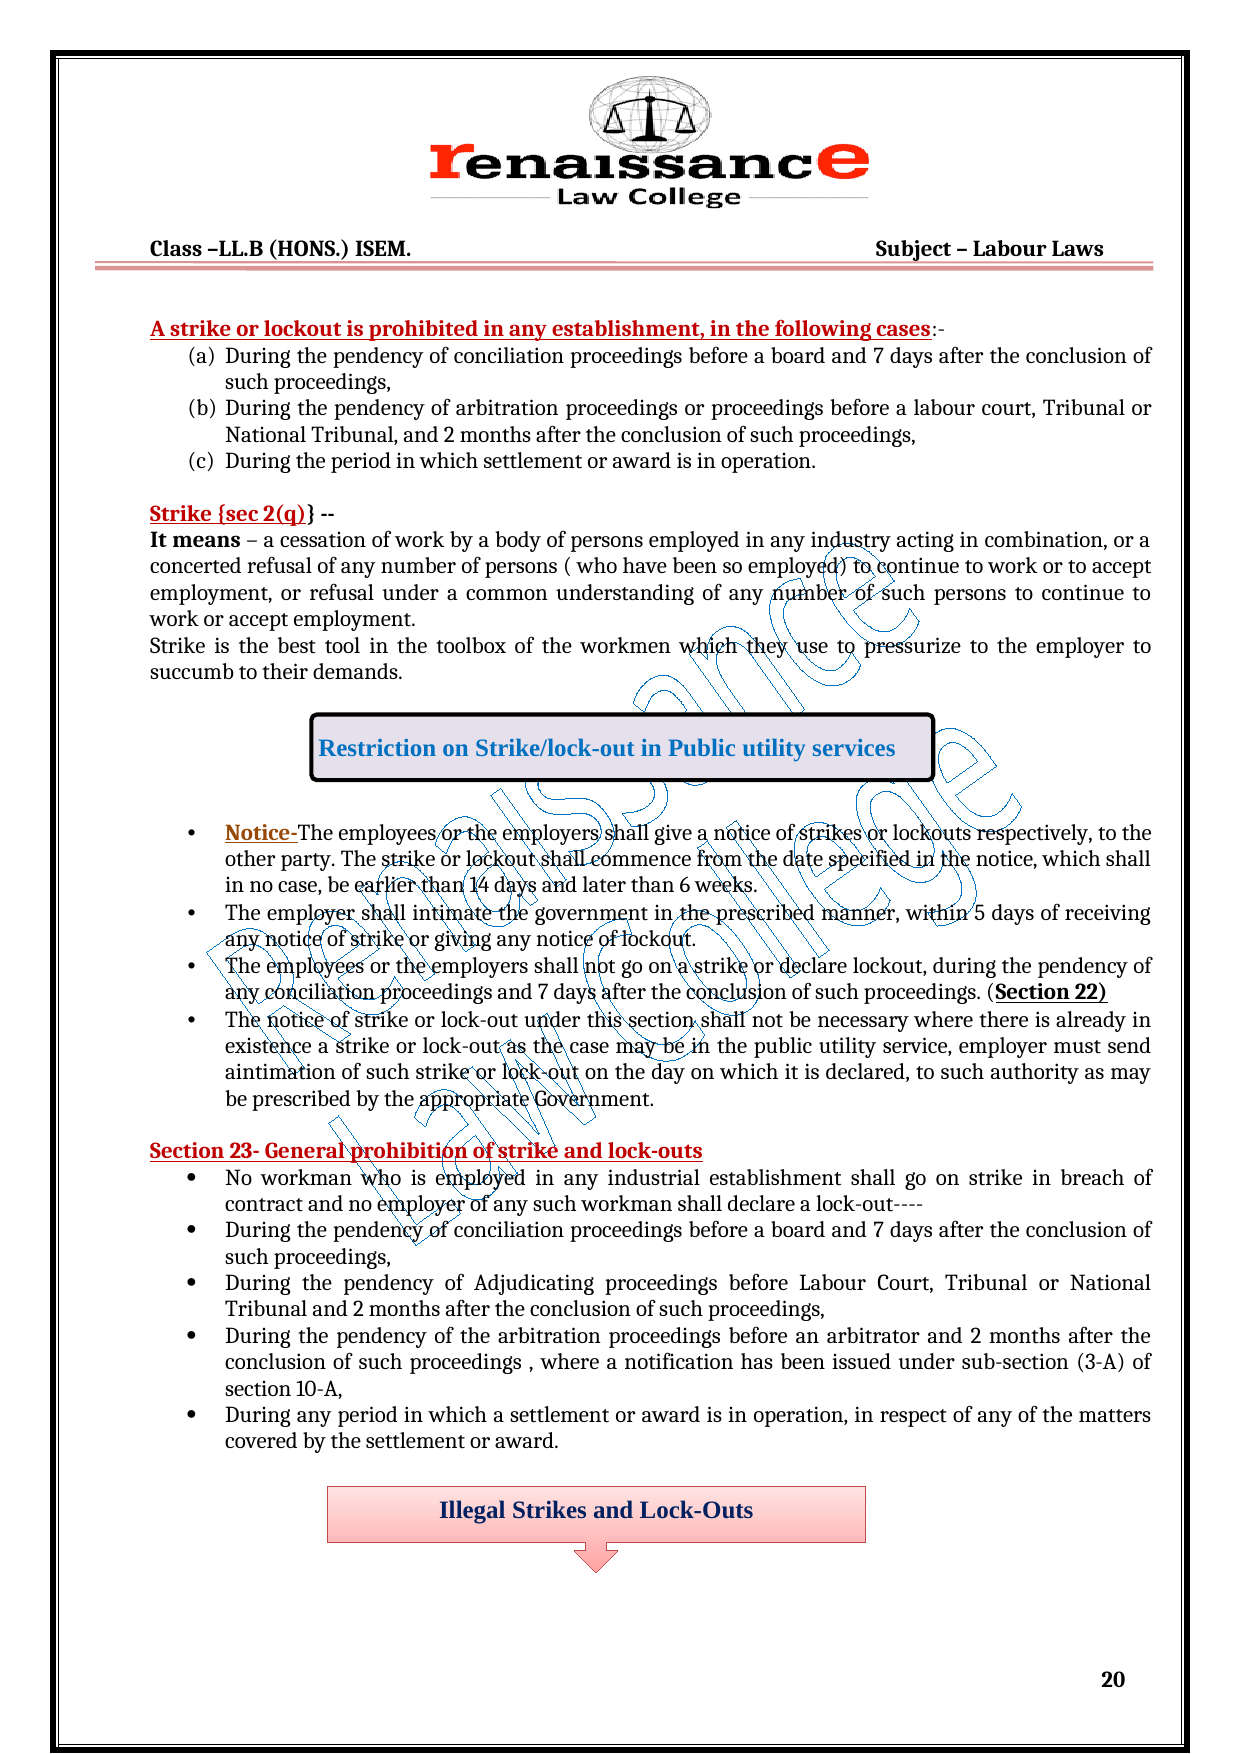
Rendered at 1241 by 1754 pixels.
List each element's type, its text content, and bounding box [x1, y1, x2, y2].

list The employer shall intimate the government in the prescribed manner, within 5 days of receiving any notice of strike or giving any notice of lockout. [187, 898, 1153, 952]
list During the pendency of conciliation proceedings before a board and 7 days after the conclusion of such proceedings, [187, 342, 1153, 395]
list During the pendency of the arbitration proceedings before an arbitrator and 2 months after the conclusion of such proceedings , where a notification has been issued under sub-section (3-A) of section 10-A, [187, 1323, 1153, 1402]
list During the period in which settlement or award is in operation. [187, 448, 1153, 474]
text Strike {sec 2(q)} -- [150, 501, 1153, 527]
picture [406, 75, 897, 209]
list During the pendency of Adjudicating proceedings before Labour Court, Tribunal or National Tribunal and 2 months after the conclusion of such proceedings, [187, 1270, 1153, 1323]
text A strike or lockout is prohibited in any establishment, in the following cases:- [150, 316, 1153, 342]
text It means – a cessation of work by a body of persons employed in any industry acting in combination, or a concerted refusal of any number of persons ( who have been so employed) to continue to work or to accept employment, or refusal under a common understanding of any number of such persons to continue to work or accept employment. [150, 527, 1153, 632]
list The notice of strike or lock-out under this section shall not be necessary where there is already in existence a strike or lock-out as the case may be in the public utility service, employer must send aintimation of such strike or lock-out on the day on which it is declared, to such authority as may be prescribed by the appropriate Government. [187, 1006, 1153, 1112]
list During the pendency of conciliation proceedings before a board and 7 days after the conclusion of such proceedings, [187, 1217, 1153, 1270]
list The employees or the employers shall not go on a strike or declare lockout, during the pendency of any conciliation proceedings and 7 days after the conclusion of such proceedings. (Section 22) [187, 952, 1153, 1006]
text Strike is the best tool in the toolbox of the workmen which they use to pressurize to the employer to succumb to their demands. [150, 632, 1153, 685]
list During the pendency of arbitration proceedings or proceedings before a labour court, Tribunal or National Tribunal, and 2 months after the conclusion of such proceedings, [187, 395, 1153, 448]
text Section 23- General prohibition of strike and lock-outs [150, 1138, 1153, 1164]
list Notice-The employees or the employers shall give a notice of strikes or lockouts respectively, to the other party. The strike or lockout shall commence from the date specified in the notice, which shall in no case, be earlier than 14 days and later than 6 weeks. [187, 818, 1153, 898]
list During any period in which a settlement or award is in operation, in respect of any of the matters covered by the settlement or award. [187, 1402, 1153, 1454]
list No workman who is employed in any industrial establishment shall go on strike in breach of contract and no employer of any such workman shall declare a lock-out---- [187, 1164, 1153, 1217]
